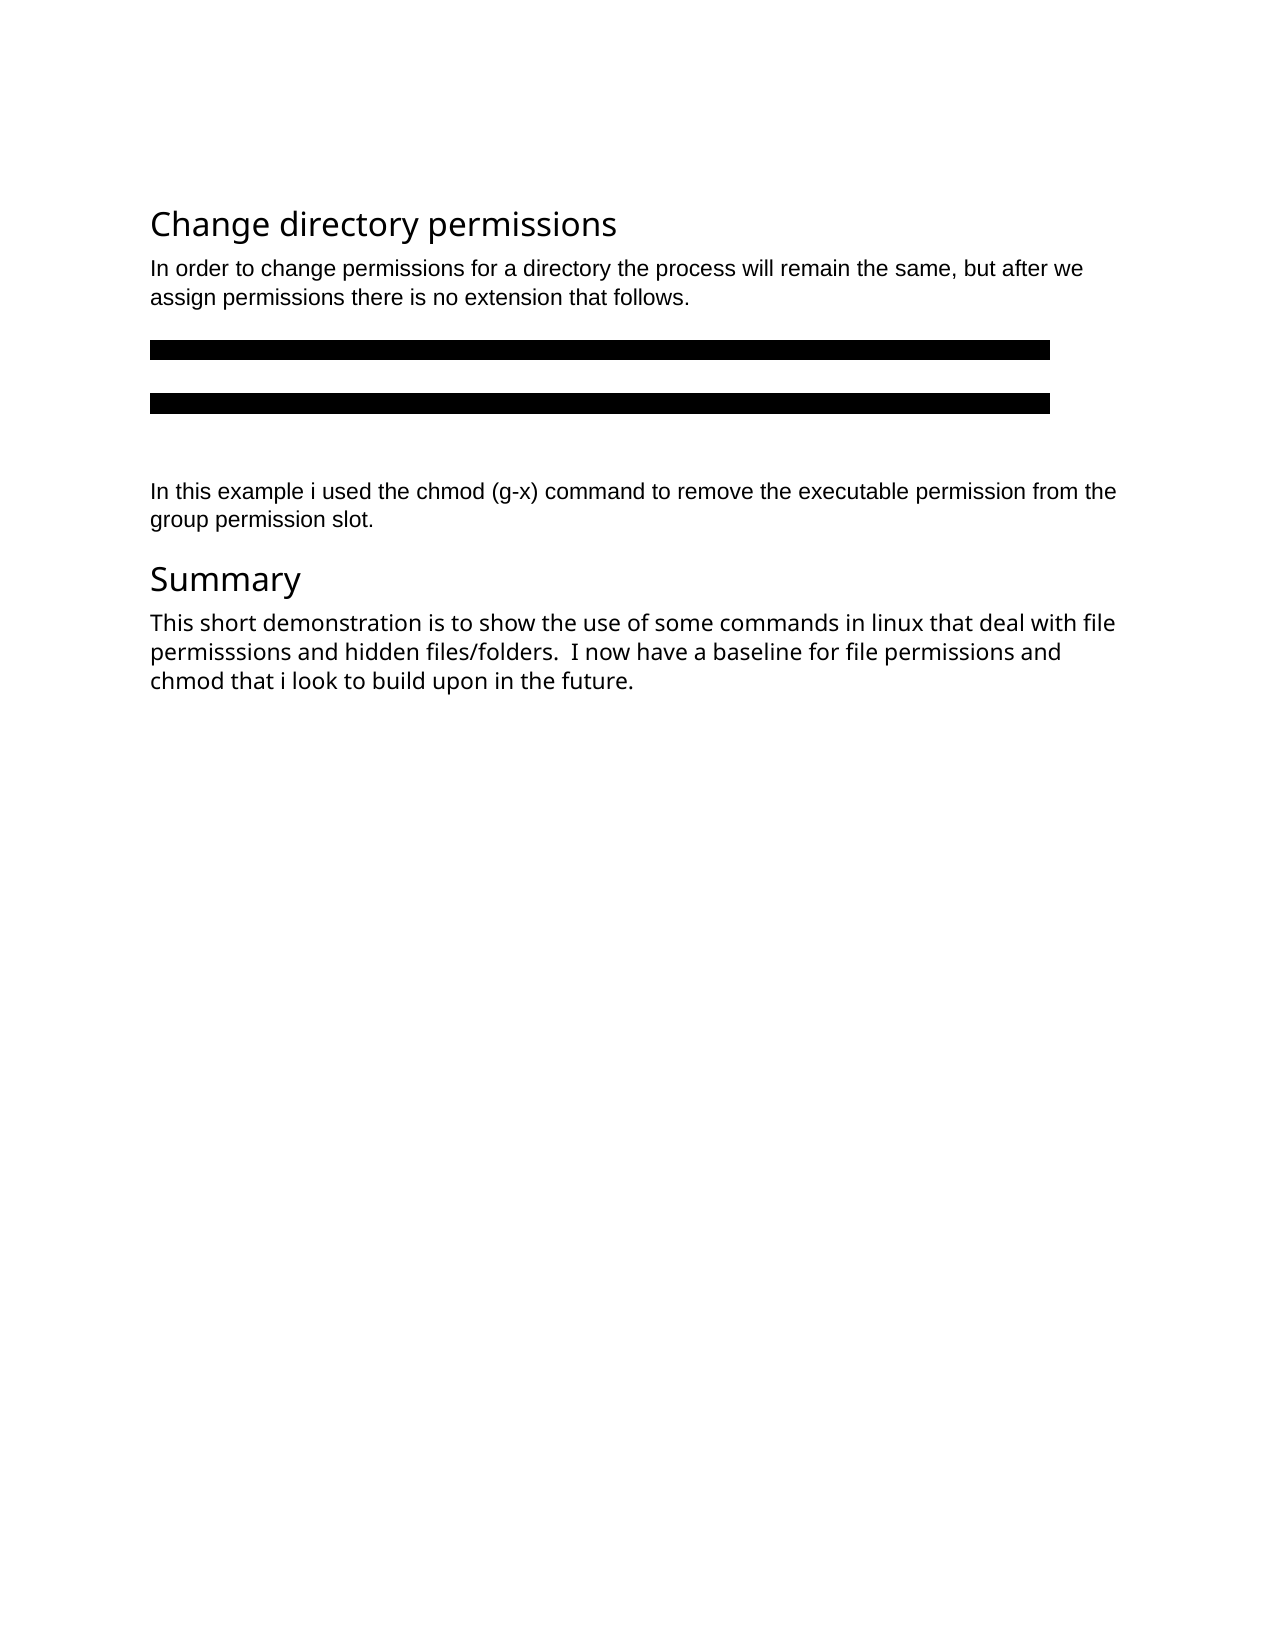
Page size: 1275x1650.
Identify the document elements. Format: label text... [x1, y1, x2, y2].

text In this example i used the chmod (g-x) command to remove the executable permission from the group permission slot. [150, 476, 1125, 534]
text In order to change permissions for a directory the process will remain the same, but after we assign permissions there is no extension that follows. [150, 254, 1125, 311]
text This short demonstration is to show the use of some commands in linux that deal with file permisssions and hidden files/folders. I now have a baseline for file permissions and chmod that i look to build upon in the future. [150, 609, 1125, 695]
text Change directory permissions [150, 216, 1125, 241]
text Summary [150, 571, 1125, 596]
